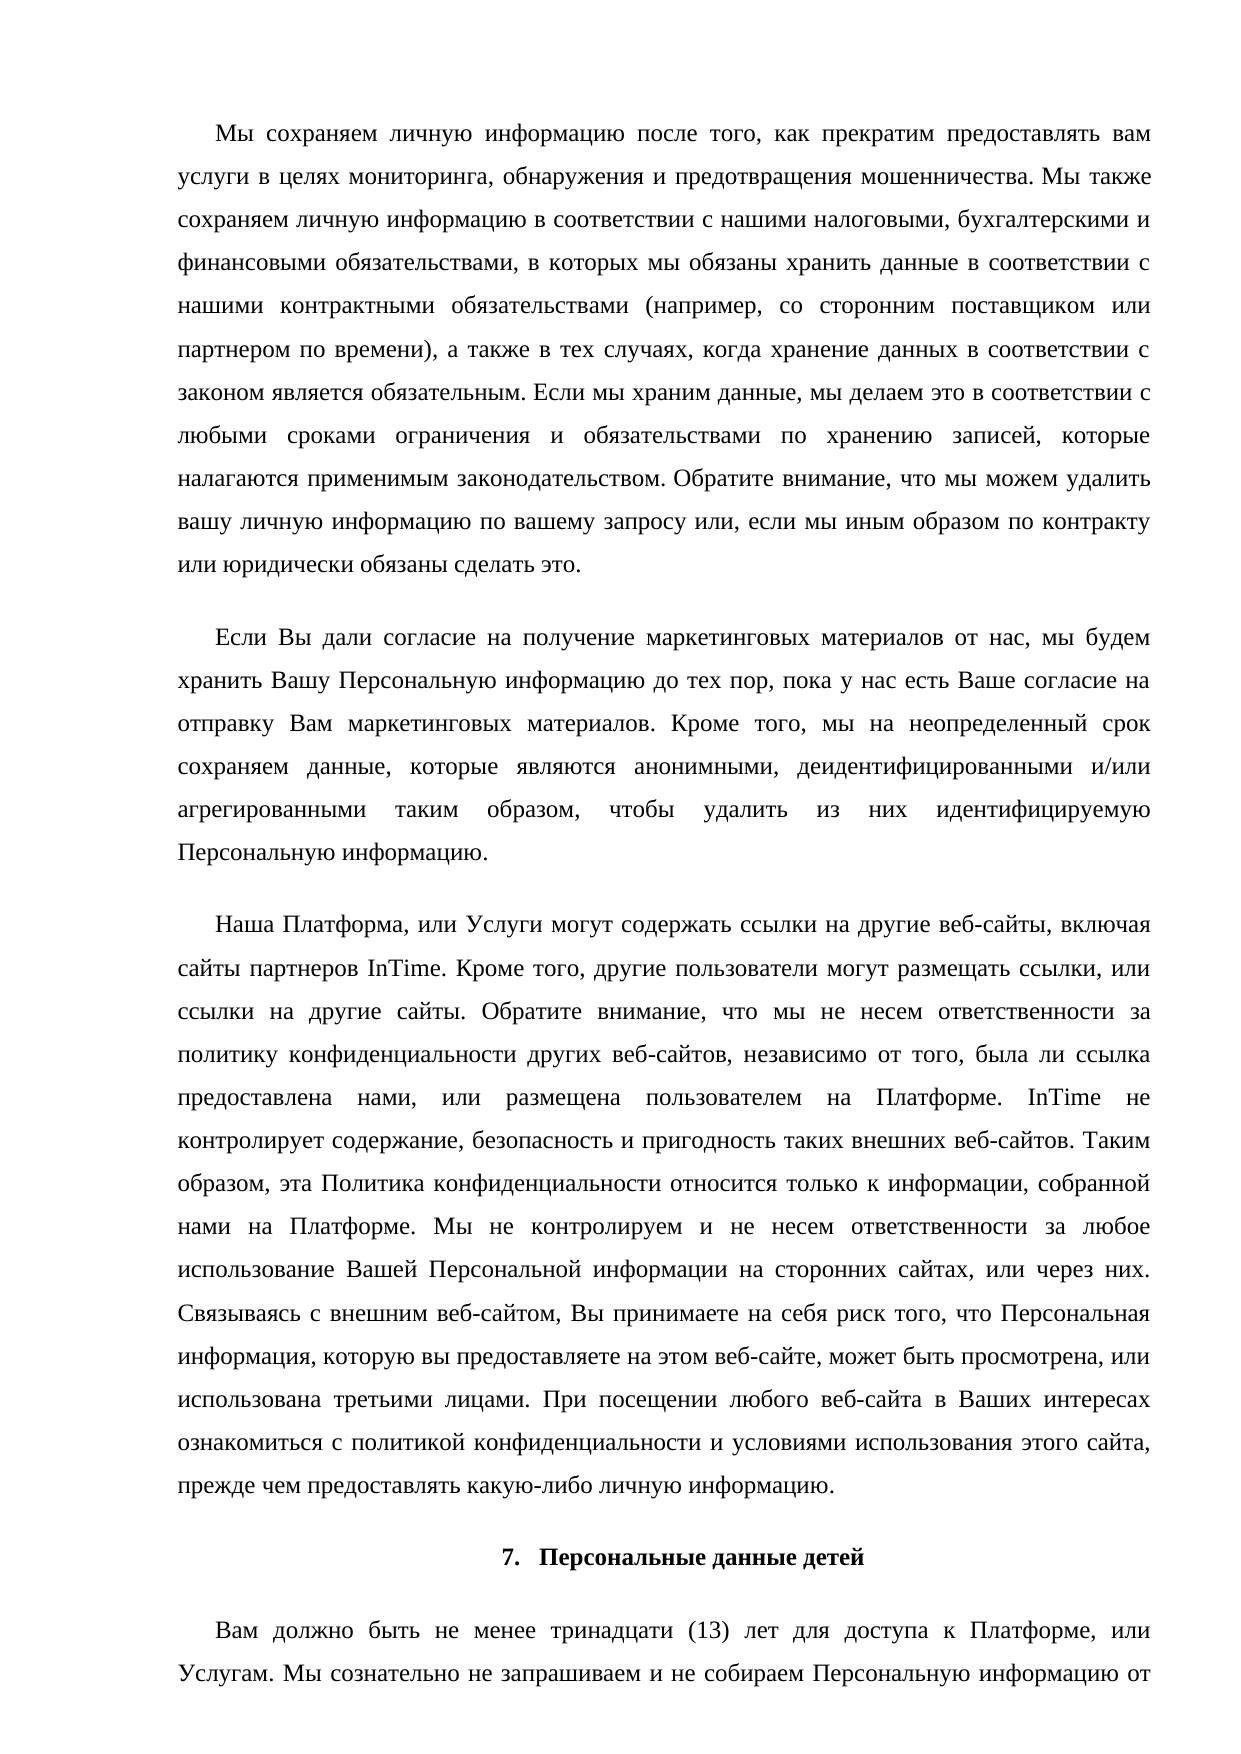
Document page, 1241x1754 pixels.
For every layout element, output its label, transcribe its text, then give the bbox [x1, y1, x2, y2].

list Персональные данные детей [215, 1542, 1152, 1571]
text Наша Платформа, или Услуги могут содержать ссылки на другие веб-сайты, включая сайты партнеров InTime. Кроме того, другие пользователи могут размещать ссылки, или ссылки на другие сайты. Обратите внимание, что мы не несем ответственности за политику конфиденциальности других веб-сайтов, независимо от того, была ли ссылка предоставлена нами, или размещена пользователем на Платформе. InTime не контролирует содержание, безопасность и пригодность таких внешних веб-сайтов. Таким образом, эта Политика конфиденциальности относится только к информации, собранной нами на Платформе. Мы не контролируем и не несем ответственности за любое использование Вашей Персональной информации на сторонних сайтах, или через них. Связываясь с внешним веб-сайтом, Вы принимаете на себя риск того, что Персональная информация, которую вы предоставляете на этом веб-сайте, может быть просмотрена, или использована третьими лицами. При посещении любого веб-сайта в Ваших интересах ознакомиться с политикой конфиденциальности и условиями использования этого сайта, прежде чем предоставлять какую-либо личную информацию. [177, 909, 1152, 1499]
text Мы сохраняем личную информацию после того, как прекратим предоставлять вам услуги в целях мониторинга, обнаружения и предотвращения мошенничества. Мы также сохраняем личную информацию в соответствии с нашими налоговыми, бухгалтерскими и финансовыми обязательствами, в которых мы обязаны хранить данные в соответствии с нашими контрактными обязательствами (например, со сторонним поставщиком или партнером по времени), а также в тех случаях, когда хранение данных в соответствии с законом является обязательным. Если мы храним данные, мы делаем это в соответствии с любыми сроками ограничения и обязательствами по хранению записей, которые налагаются применимым законодательством. Обратите внимание, что мы можем удалить вашу личную информацию по вашему запросу или, если мы иным образом по контракту или юридически обязаны сделать это. [177, 118, 1152, 578]
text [177, 1615, 1152, 1687]
text Если Вы дали согласие на получение маркетинговых материалов от нас, мы будем хранить Вашу Персональную информацию до тех пор, пока у нас есть Ваше согласие на отправку Вам маркетинговых материалов. Кроме того, мы на неопределенный срок сохраняем данные, которые являются анонимными, деидентифицированными и/или агрегированными таким образом, чтобы удалить из них идентифицируемую Персональную информацию. [177, 622, 1152, 866]
